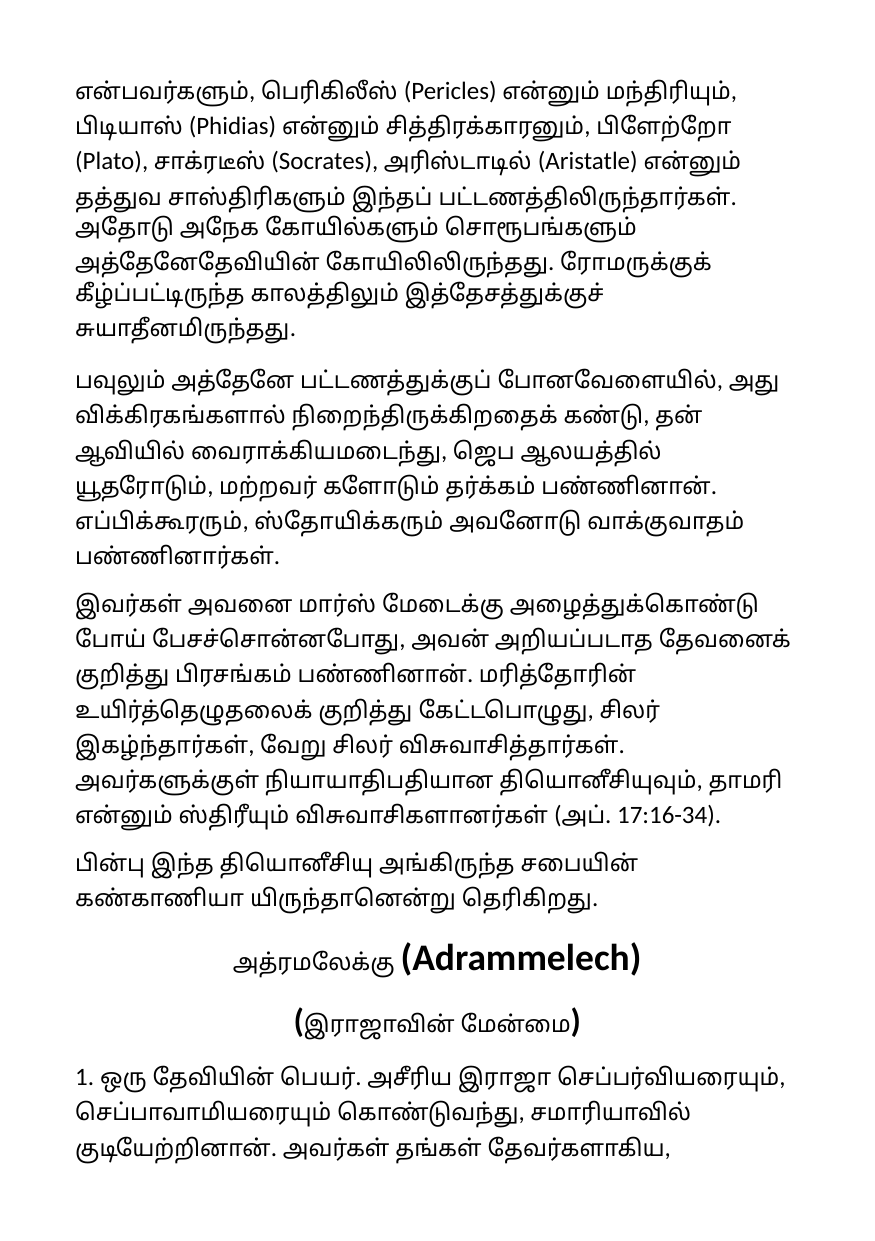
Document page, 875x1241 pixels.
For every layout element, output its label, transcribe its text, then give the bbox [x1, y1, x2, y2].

text இவர்கள் அவனை மார்ஸ் மேடைக்கு அழைத்துக்கொண்டு போய் பேசச்சொன்னபோது, அவன் அறியப்படாத தேவனைக் குறித்து பிரசங்கம் பண்ணினான். மரித்தோரின் உயிர்த்தெழுதலைக் குறித்து கேட்டபொழுது, சிலர் இகழ்ந்தார்கள், வேறு சிலர் விசுவாசித்தார்கள். அவர்களுக்குள் நியாயாதிபதியான தியொனீசியுவும், தாமரி என்னும் ஸ்திரீயும் விசுவாசிகளானர்கள் (அப். 17:16-34). [75, 592, 799, 832]
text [75, 75, 799, 345]
text (இராஜாவின் மேன்மை) [75, 1001, 799, 1041]
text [75, 1061, 799, 1164]
text பவுலும் அத்தேனே பட்டணத்துக்குப் போனவேளையில், அது விக்கிரகங்களால் நிறைந்திருக்கிறதைக் கண்டு, தன் ஆவியில் வைராக்கியமடைந்து, ஜெப ஆலயத்தில் யூதரோடும், மற்றவர் களோடும் தர்க்கம் பண்ணினான். எப்பிக்கூரரும், ஸ்தோயிக்கரும் அவனோடு வாக்குவாதம் பண்ணினார்கள். [75, 364, 799, 573]
text அத்ரமலேக்கு (Adrammelech) [75, 934, 799, 980]
text பின்பு இந்த தியொனீசியு அங்கிருந்த சபையின் கண்காணியா யிருந்தானென்று தெரிகிறது. [75, 851, 799, 915]
